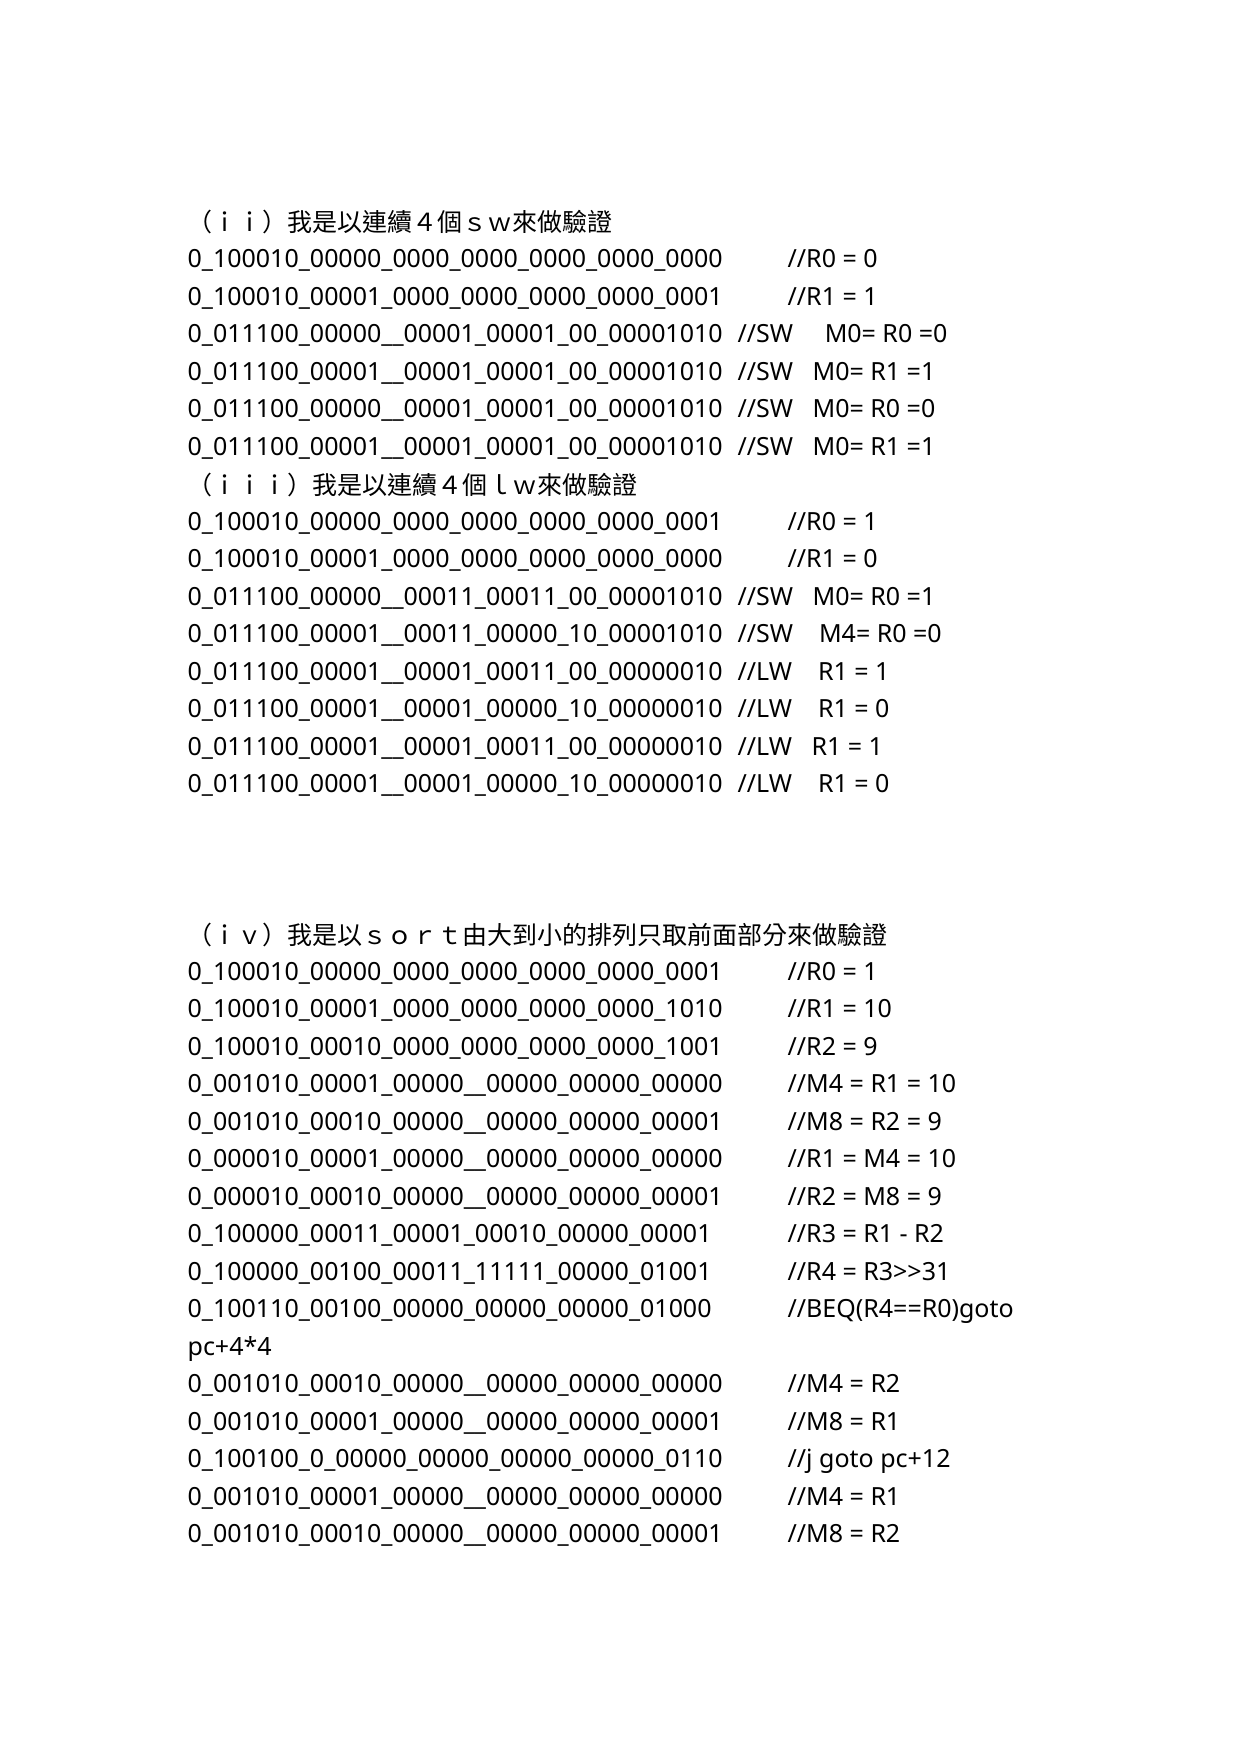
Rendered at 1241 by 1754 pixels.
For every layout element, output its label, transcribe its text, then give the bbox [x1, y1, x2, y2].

text 0_011100_00000__00001_00001_00_00001010 //SW M0= R0 =0 [187, 314, 1053, 352]
text 0_000010_00001_00000__00000_00000_00000 //R1 = M4 = 10 [187, 1139, 1053, 1177]
text 0_100010_00000_0000_0000_0000_0000_0001 //R0 = 1 [187, 952, 1053, 989]
text 0_011100_00001__00001_00011_00_00000010 //LW R1 = 1 [187, 652, 1053, 689]
text 0_100110_00100_00000_00000_00000_01000 //BEQ(R4==R0)goto pc+4*4 [187, 1289, 1053, 1364]
text 0_011100_00001__00001_00011_00_00000010 //LW R1 = 1 [187, 727, 1053, 764]
text 0_100010_00001_0000_0000_0000_0000_0000 //R1 = 0 [187, 539, 1053, 577]
text 0_001010_00001_00000__00000_00000_00001 //M8 = R1 [187, 1402, 1053, 1439]
text 0_100010_00010_0000_0000_0000_0000_1001 //R2 = 9 [187, 1027, 1053, 1064]
text 0_000010_00010_00000__00000_00000_00001 //R2 = M8 = 9 [187, 1177, 1053, 1214]
text （ｉｉｉ）我是以連續４個ｌｗ來做驗證 [187, 464, 1053, 502]
text 0_100100_0_00000_00000_00000_00000_0110 //j goto pc+12 [187, 1439, 1053, 1477]
text 0_011100_00001__00001_00000_10_00000010 //LW R1 = 0 [187, 764, 1053, 802]
text 0_011100_00001__00001_00001_00_00001010 //SW M0= R1 =1 [187, 427, 1053, 464]
text 0_011100_00000__00001_00001_00_00001010 //SW M0= R0 =0 [187, 389, 1053, 427]
text 0_011100_00001__00001_00001_00_00001010 //SW M0= R1 =1 [187, 352, 1053, 389]
text 0_011100_00001__00001_00000_10_00000010 //LW R1 = 0 [187, 689, 1053, 727]
text 0_011100_00001__00011_00000_10_00001010 //SW M4= R0 =0 [187, 614, 1053, 652]
text 0_100000_00100_00011_11111_00000_01001 //R4 = R3>>31 [187, 1252, 1053, 1289]
text 0_100000_00011_00001_00010_00000_00001 //R3 = R1 - R2 [187, 1214, 1053, 1252]
text 0_001010_00010_00000__00000_00000_00000 //M4 = R2 [187, 1364, 1053, 1402]
text 0_001010_00001_00000__00000_00000_00000 //M4 = R1 [187, 1477, 1053, 1514]
text 0_100010_00000_0000_0000_0000_0000_0001 //R0 = 1 [187, 502, 1053, 539]
text 0_011100_00000__00011_00011_00_00001010 //SW M0= R0 =1 [187, 577, 1053, 614]
text 0_001010_00001_00000__00000_00000_00000 //M4 = R1 = 10 [187, 1064, 1053, 1102]
text 0_100010_00001_0000_0000_0000_0000_0001 //R1 = 1 [187, 277, 1053, 314]
text （ｉｖ）我是以ｓｏｒｔ由大到小的排列只取前面部分來做驗證 [187, 914, 1053, 952]
text 0_100010_00001_0000_0000_0000_0000_1010 //R1 = 10 [187, 989, 1053, 1027]
text 0_100010_00000_0000_0000_0000_0000_0000 //R0 = 0 [187, 239, 1053, 277]
text 0_001010_00010_00000__00000_00000_00001 //M8 = R2 [187, 1514, 1053, 1552]
text 0_001010_00010_00000__00000_00000_00001 //M8 = R2 = 9 [187, 1102, 1053, 1139]
text （ｉｉ）我是以連續４個ｓｗ來做驗證 [187, 202, 1053, 239]
